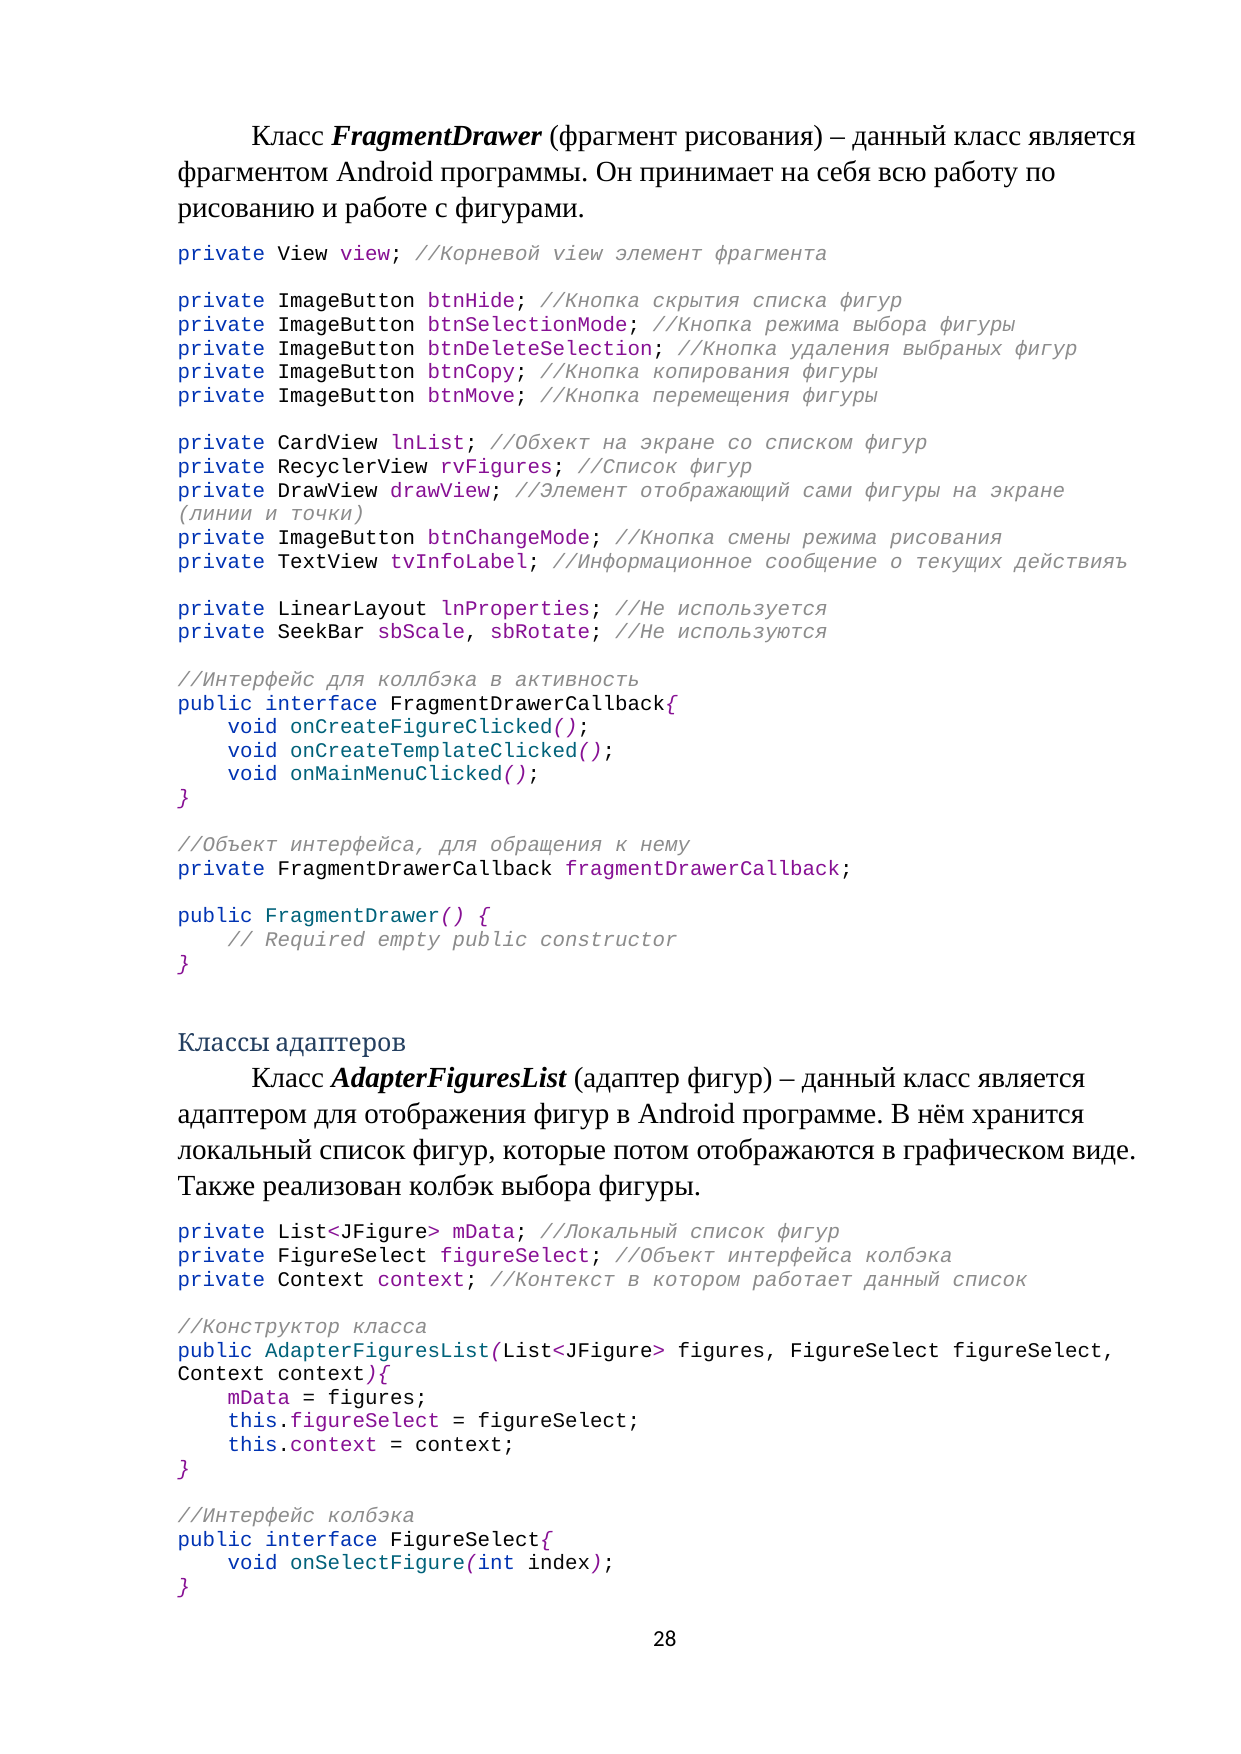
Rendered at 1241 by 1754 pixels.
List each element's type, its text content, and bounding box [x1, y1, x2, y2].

text Класс AdapterFiguresList (адаптер фигур) – данный класс является адаптером для отображения фигур в Android программе. В нём хранится локальный список фигур, которые потом отображаются в графическом виде. Также реализован колбэк выбора фигуры. [177, 1060, 1152, 1202]
text Класс FragmentDrawer (фрагмент рисования) – данный класс является фрагментом Android программы. Он принимает на себя всю работу по рисованию и работе с фигурами. [177, 118, 1152, 224]
text private List<JFigure> mData; //Локальный список фигур private FigureSelect figureSelect; //Объект интерфейса колбэка private Context context; //Контекст в котором работает данный список //Конструктор класса public AdapterFiguresList(List<JFigure> figures, FigureSelect figureSelect, Context context){ mData = figures; this.figureSelect = figureSelect; this.context = context; } //Интерфейс колбэка public interface FigureSelect{ void onSelectFigure(int index); } [177, 1221, 1152, 1600]
text private View view; //Корневой view элемент фрагмента private ImageButton btnHide; //Кнопка скрытия списка фигур private ImageButton btnSelectionMode; //Кнопка режима выбора фигуры private ImageButton btnDeleteSelection; //Кнопка удаления выбраных фигур private ImageButton btnCopy; //Кнопка копирования фигуры private ImageButton btnMove; //Кнопка перемещения фигуры private CardView lnList; //Обхект на экране со списком фигур private RecyclerView rvFigures; //Список фигур private DrawView drawView; //Элемент отображающий сами фигуры на экране (линии и точки) private ImageButton btnChangeMode; //Кнопка смены режима рисования private TextView tvInfoLabel; //Информационное сообщение о текущих действияъ private LinearLayout lnProperties; //Не используется private SeekBar sbScale, sbRotate; //Не используются //Интерфейс для коллбэка в активность public interface FragmentDrawerCallback{ void onCreateFigureClicked(); void onCreateTemplateClicked(); void onMainMenuClicked(); } //Объект интерфейса, для обращения к нему private FragmentDrawerCallback fragmentDrawerCallback; public FragmentDrawer() { // Required empty public constructor } [177, 243, 1152, 976]
subtitle Классы адаптеров [177, 1029, 1152, 1058]
